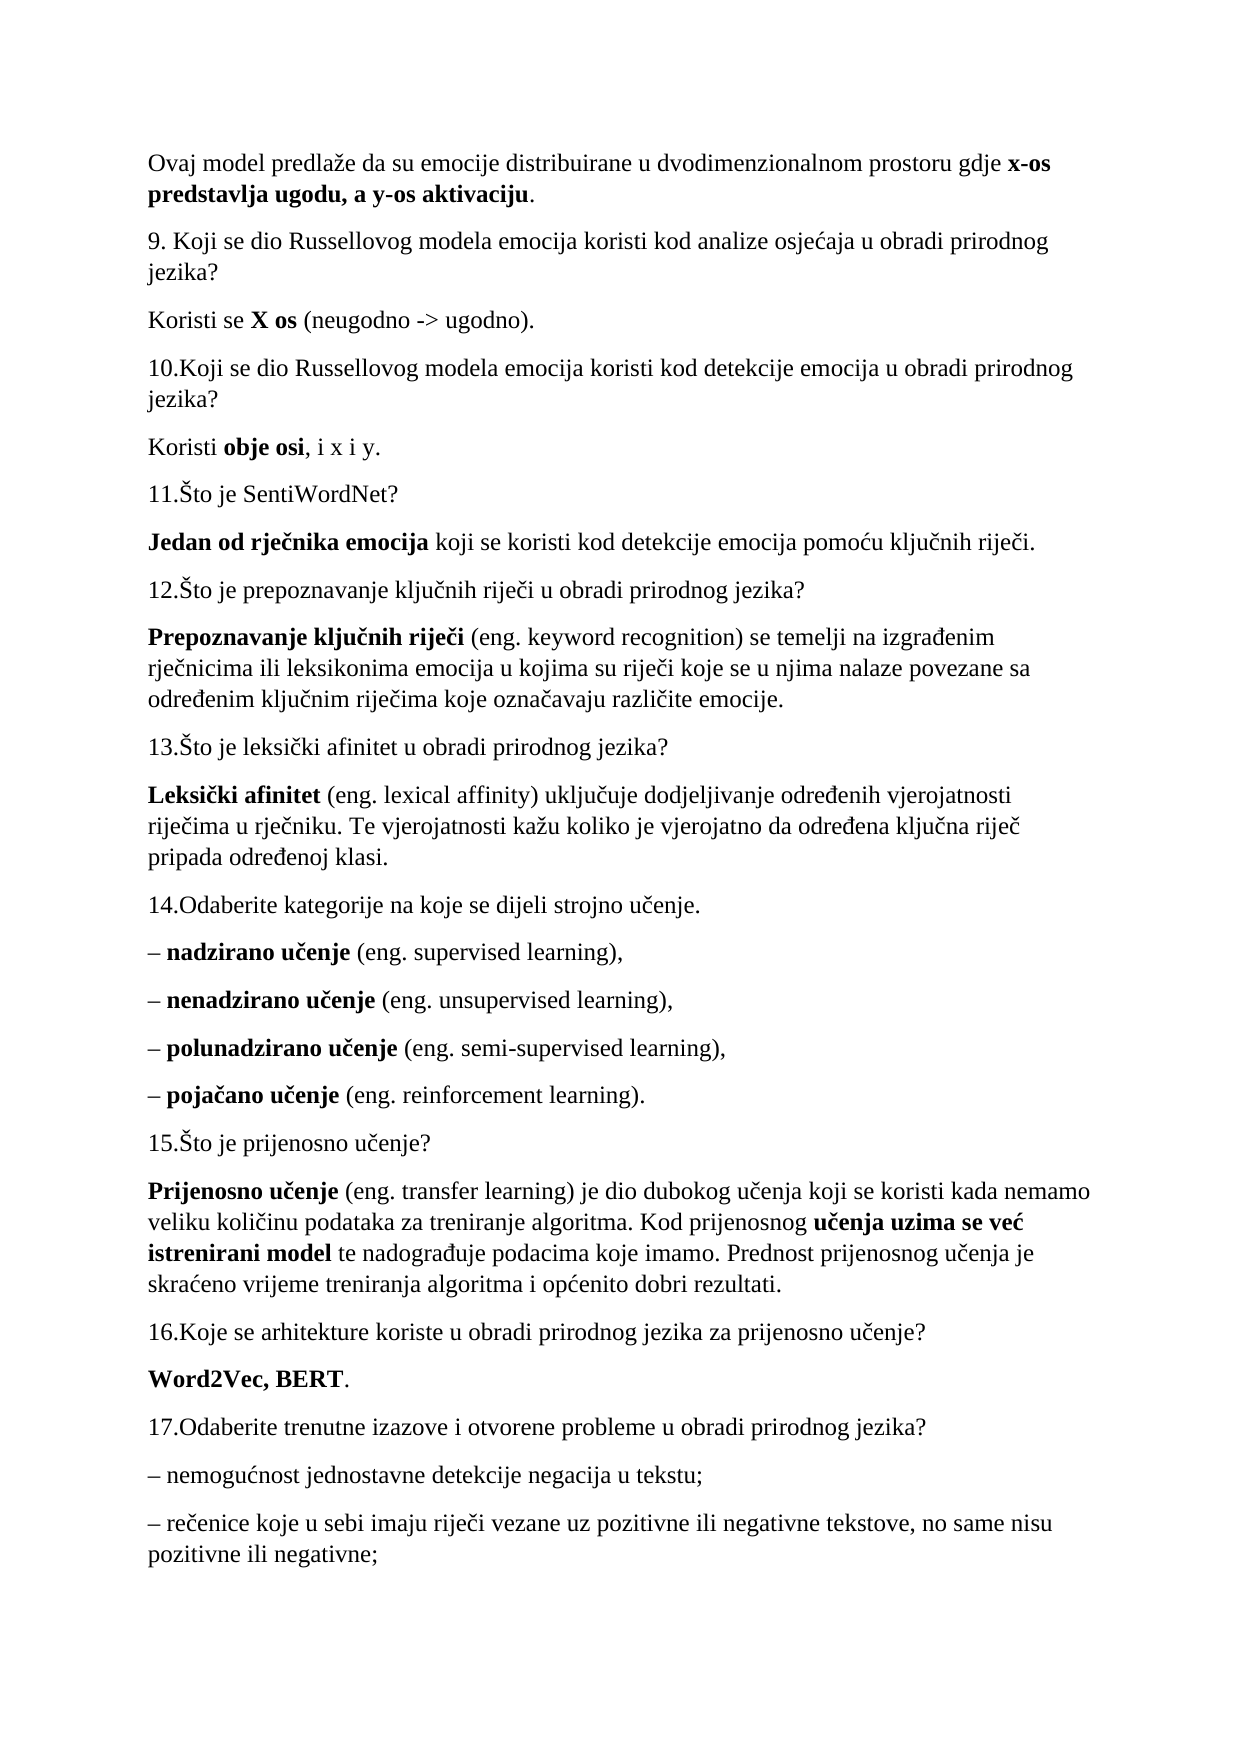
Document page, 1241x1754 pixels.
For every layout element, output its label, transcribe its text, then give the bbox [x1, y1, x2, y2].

text Koristi se X os (neugodno -> ugodno). [148, 305, 1093, 334]
text Word2Vec, BERT. [148, 1364, 1093, 1393]
text 11.Što je SentiWordNet? [148, 479, 1093, 508]
text 14.Odaberite kategorije na koje se dijeli strojno učenje. [148, 890, 1093, 918]
text 9. Koji se dio Russellovog modela emocija koristi kod analize osjećaja u obradi prirodnog jezika? [148, 226, 1093, 286]
text 13.Što je leksički afinitet u obradi prirodnog jezika? [148, 732, 1093, 761]
text – nenadzirano učenje (eng. unsupervised learning), [148, 985, 1093, 1014]
text Prepoznavanje ključnih riječi (eng. keyword recognition) se temelji na izgrađenim rječnicima ili leksikonima emocija u kojima su riječi koje se u njima nalaze povezane sa određenim ključnim riječima koje označavaju različite emocije. [148, 622, 1093, 713]
text 16.Koje se arhitekture koriste u obradi prirodnog jezika za prijenosno učenje? [148, 1317, 1093, 1346]
text – nadzirano učenje (eng. supervised learning), [148, 937, 1093, 966]
text 12.Što je prepoznavanje ključnih riječi u obradi prirodnog jezika? [148, 575, 1093, 603]
text Jedan od rječnika emocija koji se koristi kod detekcije emocija pomoću ključnih riječi. [148, 527, 1093, 556]
text Koristi obje osi, i x i y. [148, 432, 1093, 460]
text – polunadzirano učenje (eng. semi-supervised learning), [148, 1033, 1093, 1062]
text – pojačano učenje (eng. reinforcement learning). [148, 1081, 1093, 1109]
text 15.Što je prijenosno učenje? [148, 1128, 1093, 1157]
text – nemogućnost jednostavne detekcije negacija u tekstu; [148, 1460, 1093, 1489]
text Leksički afinitet (eng. lexical affinity) uključuje dodjeljivanje određenih vjerojatnosti riječima u rječniku. Te vjerojatnosti kažu koliko je vjerojatno da određena ključna riječ pripada određenoj klasi. [148, 780, 1093, 871]
text Ovaj model predlaže da su emocije distribuirane u dvodimenzionalnom prostoru gdje x-os predstavlja ugodu, a y-os aktivaciju. [148, 148, 1093, 207]
text 10.Koji se dio Russellovog modela emocija koristi kod detekcije emocija u obradi prirodnog jezika? [148, 353, 1093, 413]
text – rečenice koje u sebi imaju riječi vezane uz pozitivne ili negativne tekstove, no same nisu pozitivne ili negativne; [148, 1508, 1093, 1567]
text Prijenosno učenje (eng. transfer learning) je dio dubokog učenja koji se koristi kada nemamo veliku količinu podataka za treniranje algoritma. Kod prijenosnog učenja uzima se već istrenirani model te nadograđuje podacima koje imamo. Prednost prijenosnog učenja je skraćeno vrijeme treniranja algoritma i općenito dobri rezultati. [148, 1176, 1093, 1298]
text 17.Odaberite trenutne izazove i otvorene probleme u obradi prirodnog jezika? [148, 1412, 1093, 1441]
